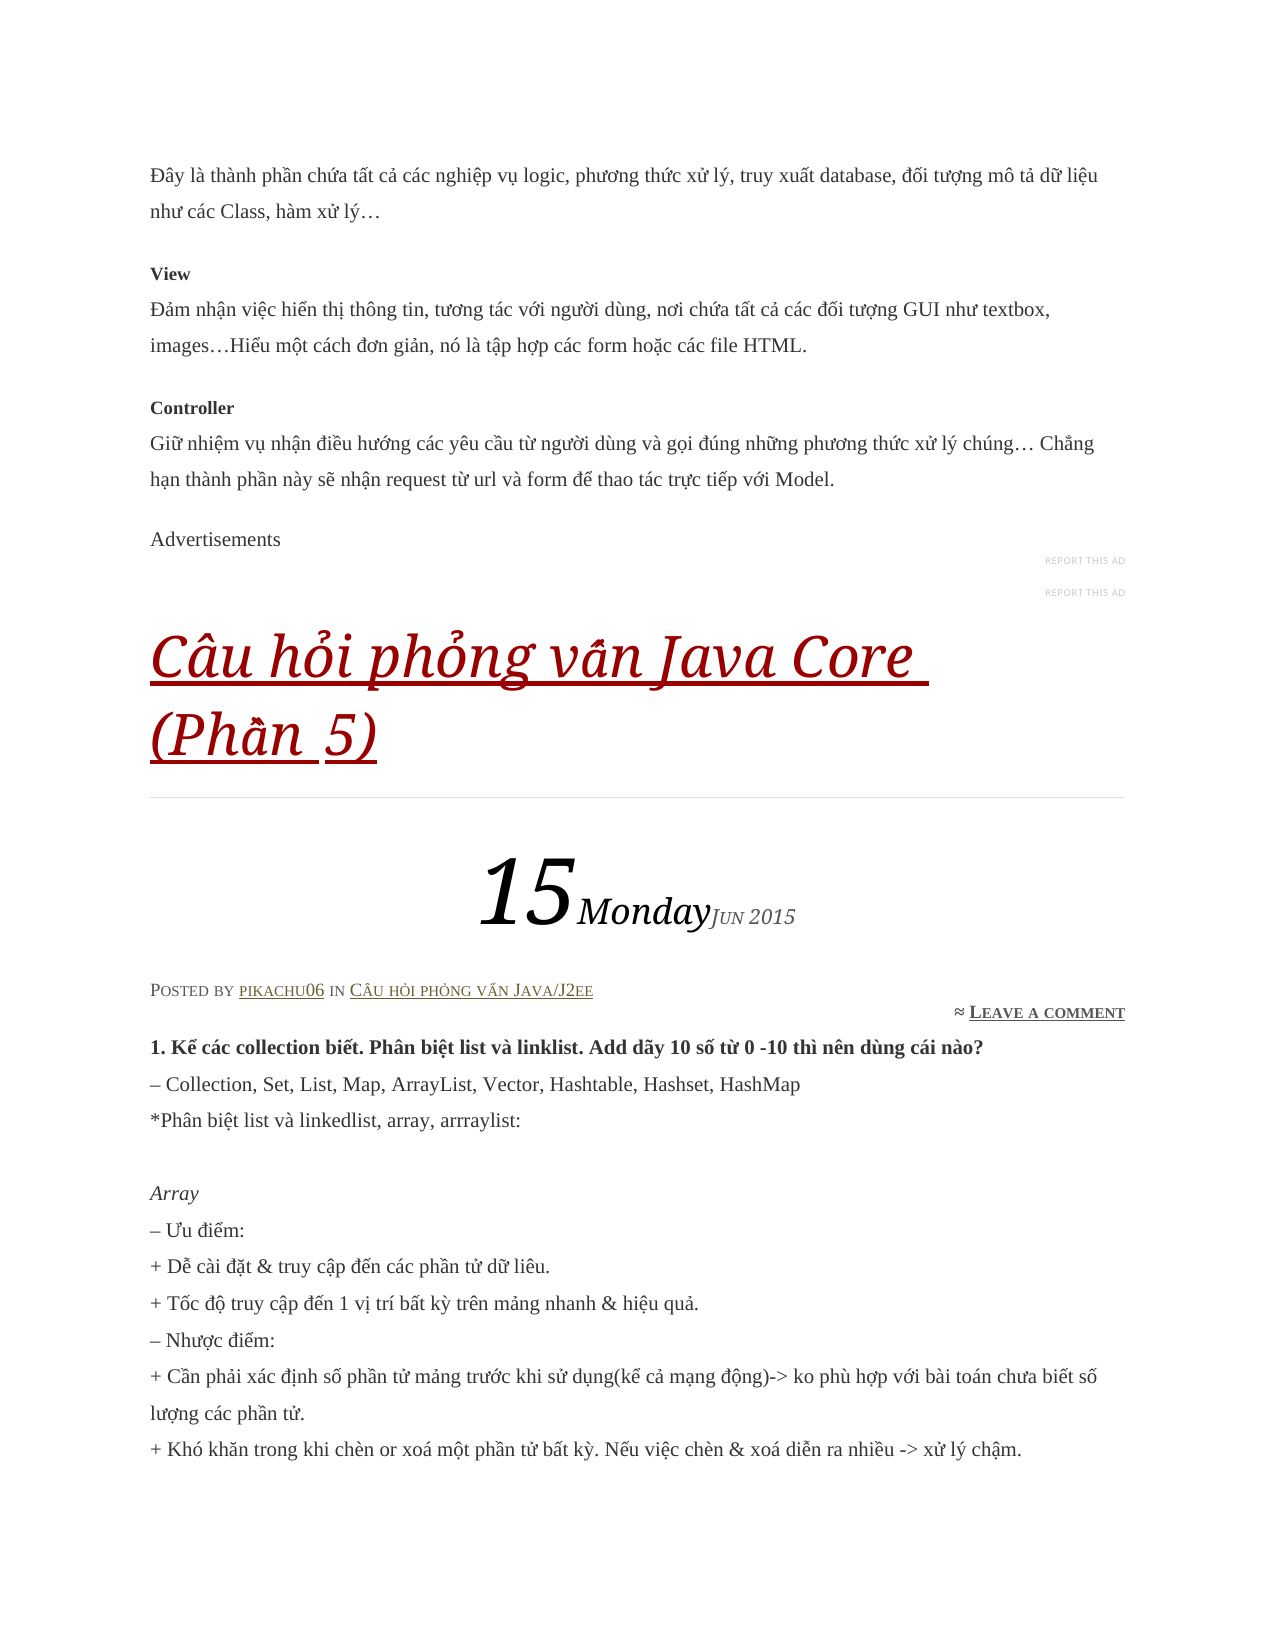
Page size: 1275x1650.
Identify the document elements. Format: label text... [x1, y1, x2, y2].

text Đảm nhận việc hiển thị thông tin, tương tác với người dùng, nơi chứa tất cả các đối tượng GUI như textbox, images…Hiểu một cách đơn giản, nó là tập hợp các form hoặc các file HTML. [150, 284, 1125, 357]
text Giữ nhiệm vụ nhận điều hướng các yêu cầu từ người dùng và gọi đúng những phương thức xử lý chúng… Chẳng hạn thành phần này sẽ nhận request từ url và form để thao tác trực tiếp với Model. [150, 418, 1125, 491]
text 15MondayJun 2015 [150, 826, 1125, 951]
text Advertisements [150, 527, 1125, 551]
text REPORT THIS AD [150, 551, 1125, 567]
text – Nhược điểm: + Cần phải xác định số phần tử mảng trước khi sử dụng(kể cả mạng động)-> ko phù hợp với bài toán chưa biết số lượng các phần tử. + Khó khăn trong khi chèn or xoá một phần tử bất kỳ. Nếu việc chèn & xoá diễn ra nhiều -> xử lý chậm. [150, 1315, 1125, 1461]
text Controller [150, 393, 1125, 418]
text REPORT THIS AD [150, 583, 1125, 599]
text ≈ Leave a comment [150, 1001, 1125, 1022]
text Câu hỏi phỏng vấn Java Core (Phần 5) [150, 616, 1125, 797]
text Posted by pikachu06 in Câu hỏi phỏng vấn Java/J2ee [150, 979, 1125, 1001]
text 1. Kể các collection biết. Phân biệt list và linklist. Add dãy 10 số từ 0 -10 thì nên dùng cái nào? – Collection, Set, List, Map, ArrayList, Vector, Hashtable, Hashset, HashMap *Phân biệt list và linkedlist, array, arrraylist: Array – Ưu điểm: + Dễ cài đặt & truy cập đến các phần tử dữ liêu. + Tốc độ truy cập đến 1 vị trí bất kỳ trên mảng nhanh & hiệu quả. [150, 1022, 1125, 1315]
text Đây là thành phần chứa tất cả các nghiệp vụ logic, phương thức xử lý, truy xuất database, đối tượng mô tả dữ liệu như các Class, hàm xử lý… [150, 150, 1125, 223]
text View [150, 259, 1125, 284]
